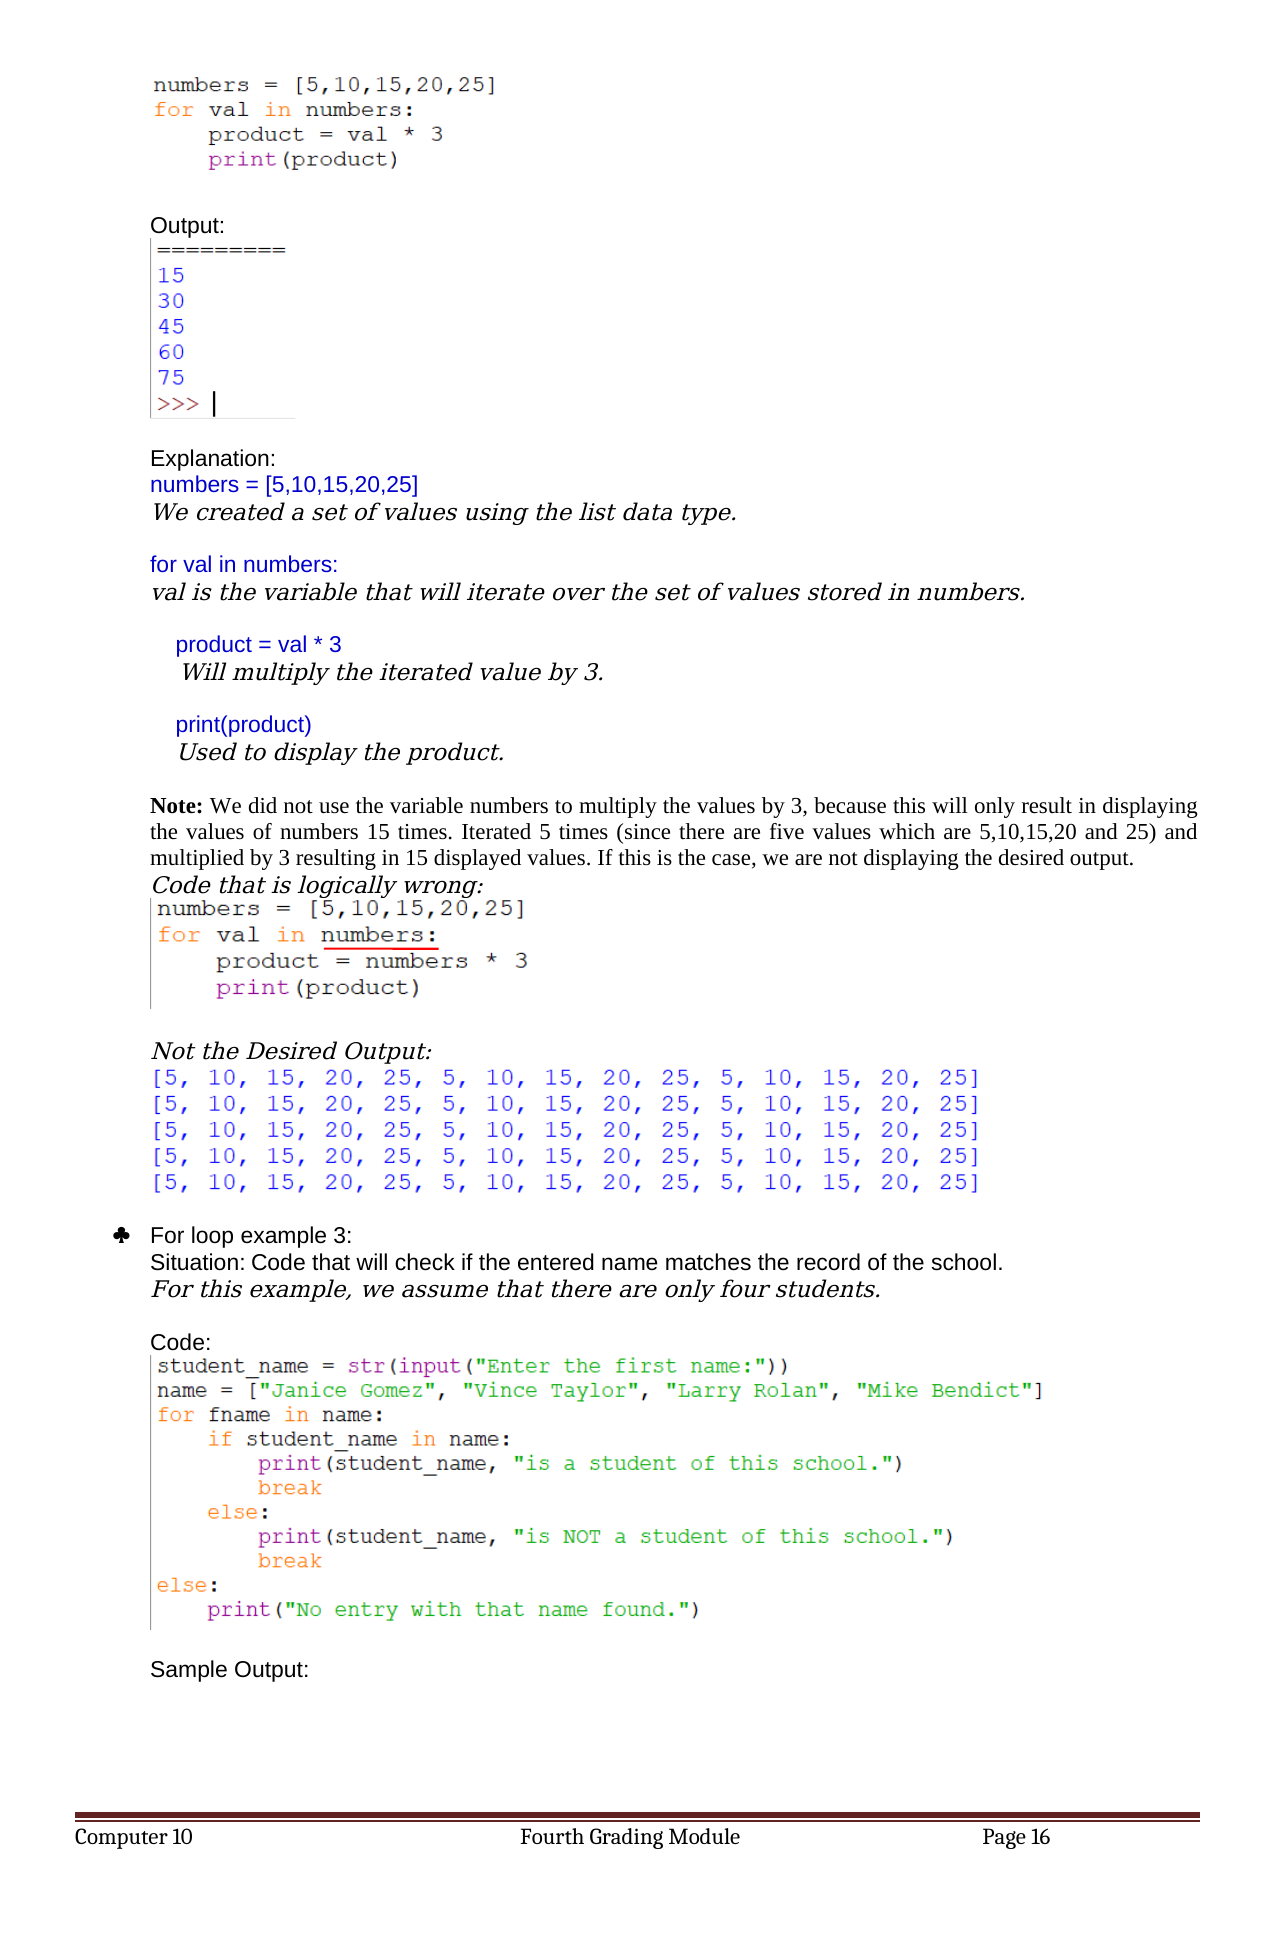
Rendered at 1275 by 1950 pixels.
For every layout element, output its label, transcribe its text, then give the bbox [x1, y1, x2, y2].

text Used to display the product. [150, 738, 1200, 765]
text print(product) [150, 711, 1200, 738]
text Not the Desired Output: [75, 1037, 1200, 1064]
text product = val * 3 [150, 631, 1200, 658]
text numbers = [5,10,15,20,25] [150, 471, 1200, 497]
picture [150, 1064, 994, 1196]
text For this example, we assume that there are only four students. [150, 1275, 1200, 1302]
text Will multiply the iterated value by 3. [150, 658, 1200, 685]
text Code: [150, 1329, 1200, 1355]
picture [150, 75, 511, 186]
text We created a set of values using the list data type. [150, 497, 1200, 525]
text Output: [150, 212, 1200, 238]
list For loop example 3: [112, 1222, 1200, 1248]
picture [150, 238, 296, 419]
text for val in numbers: [150, 551, 1200, 577]
text Situation: Code that will check if the entered name matches the record of the school. [150, 1248, 1200, 1275]
picture [150, 898, 538, 1009]
text val is the variable that will iterate over the set of values stored in numbers. [150, 577, 1200, 605]
picture [150, 1355, 1054, 1630]
text Note: We did not use the variable numbers to multiply the values by 3, because this will only result in displaying the values of numbers 15 times. Iterated 5 times (since there are five values which are 5,10,15,20 and 25) and multiplied by 3 resulting in 15 displayed values. If this is the case, we are not displaying the desired output. [150, 792, 1200, 871]
text Code that is logically wrong: [75, 871, 1200, 898]
text Sample Output: [150, 1656, 1200, 1682]
text Explanation: [150, 444, 1200, 471]
